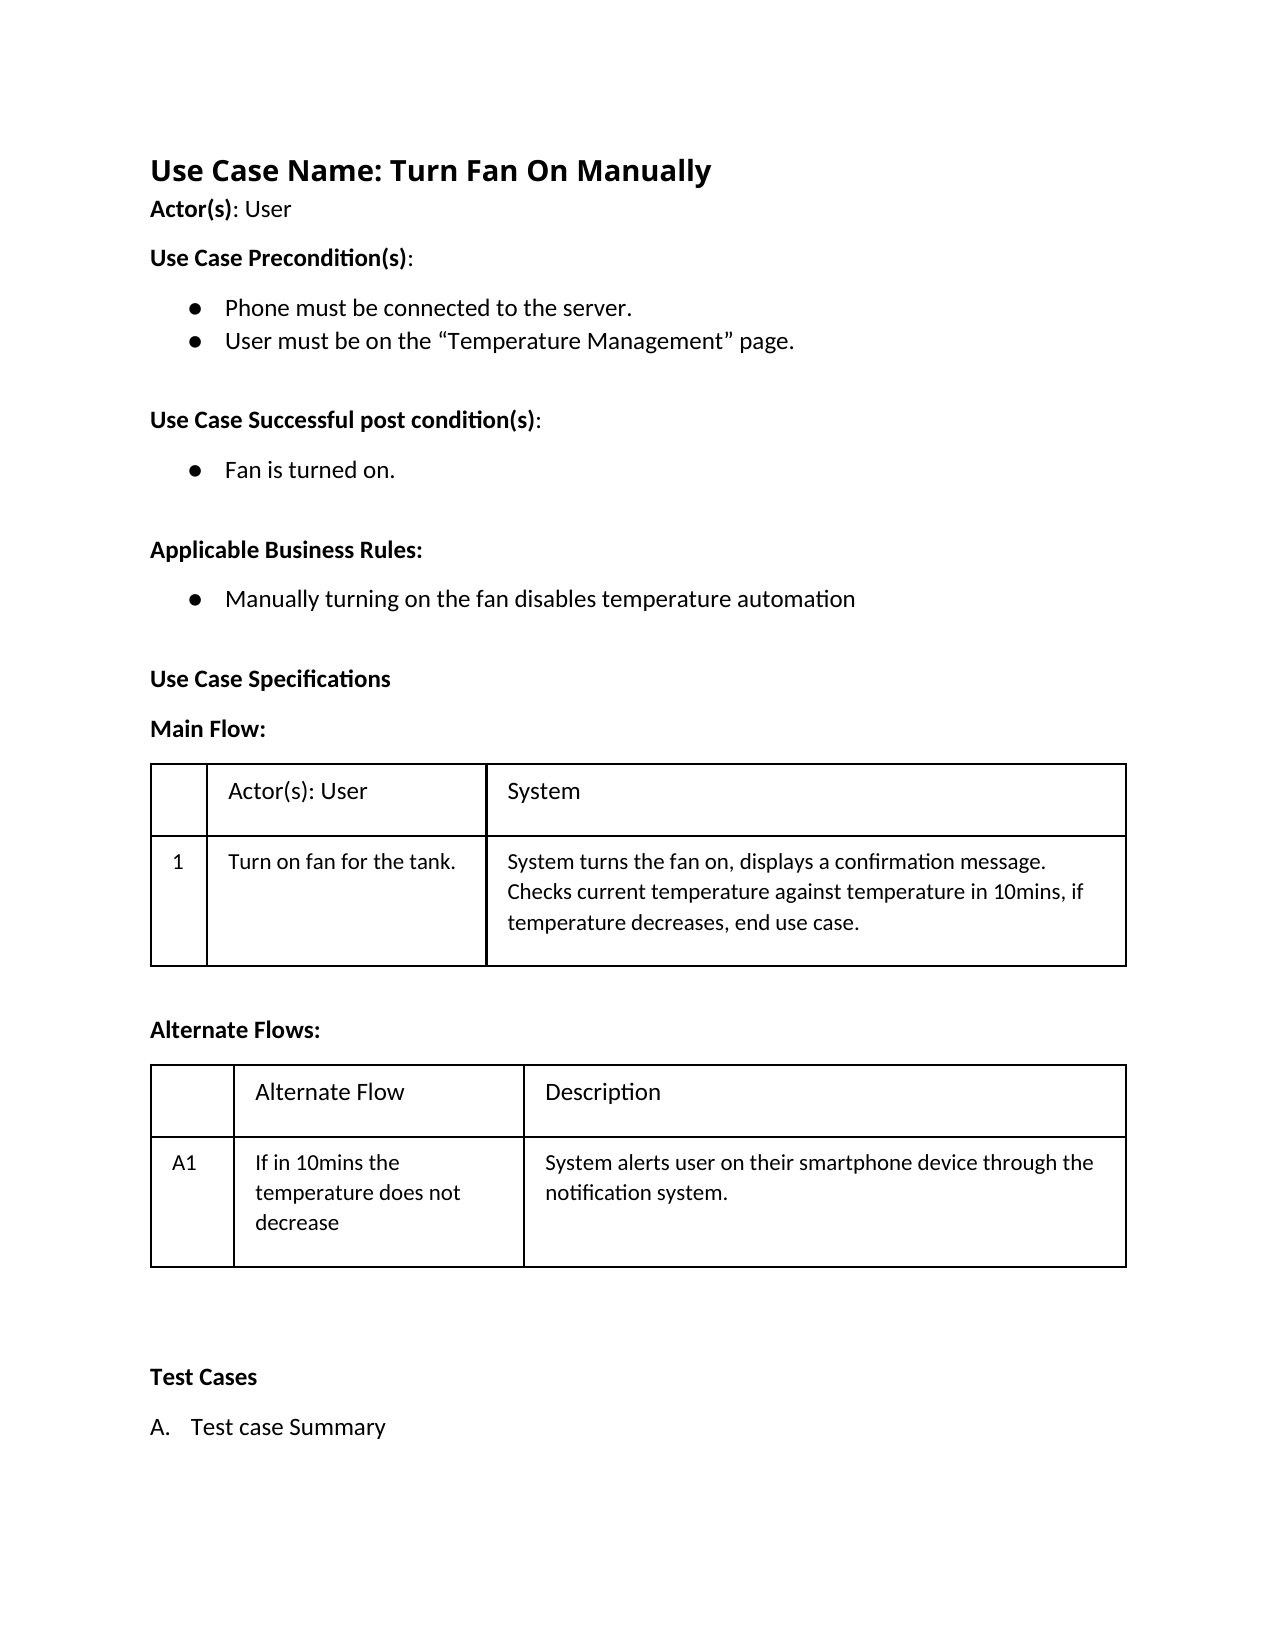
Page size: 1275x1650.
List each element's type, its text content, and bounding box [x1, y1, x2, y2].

text Test Cases [150, 1362, 1125, 1392]
table_header System [488, 765, 1125, 835]
text Alternate Flows: [150, 1014, 1125, 1044]
text Use Case Specifications [150, 663, 1125, 694]
table_cell System alerts user on their smartphone device through the notification system. [525, 1138, 1125, 1266]
list Fan is turned on. [187, 454, 1125, 485]
text Actor(s): User [150, 193, 1125, 223]
table_cell 1 [152, 837, 206, 965]
table_header Actor(s): User [208, 765, 485, 835]
subtitle Use Case Name: Turn Fan On Manually [150, 150, 1125, 190]
table_header Description [525, 1066, 1125, 1136]
table_header [152, 765, 206, 835]
table_header [152, 1066, 233, 1136]
text Applicable Business Rules: [150, 534, 1125, 564]
table_cell A1 [152, 1138, 233, 1266]
text Main Flow: [150, 713, 1125, 743]
text Use Case Successful post condition(s): [150, 405, 1125, 435]
list Manually turning on the fan disables temperature automation [187, 584, 1125, 614]
table_cell Turn on fan for the tank. [208, 837, 485, 965]
table_cell System turns the fan on, displays a confirmation message. Checks current temperature against temperature in 10mins, if temperature decreases, end use case. [488, 837, 1125, 965]
table_header Alternate Flow [235, 1066, 523, 1136]
list User must be on the “Temperature Management” page. [187, 325, 1125, 355]
text Use Case Precondition(s): [150, 242, 1125, 273]
list Phone must be connected to the server. [187, 292, 1125, 322]
table_cell If in 10mins the temperature does not decrease [235, 1138, 523, 1266]
text A. Test case Summary [150, 1411, 1125, 1442]
